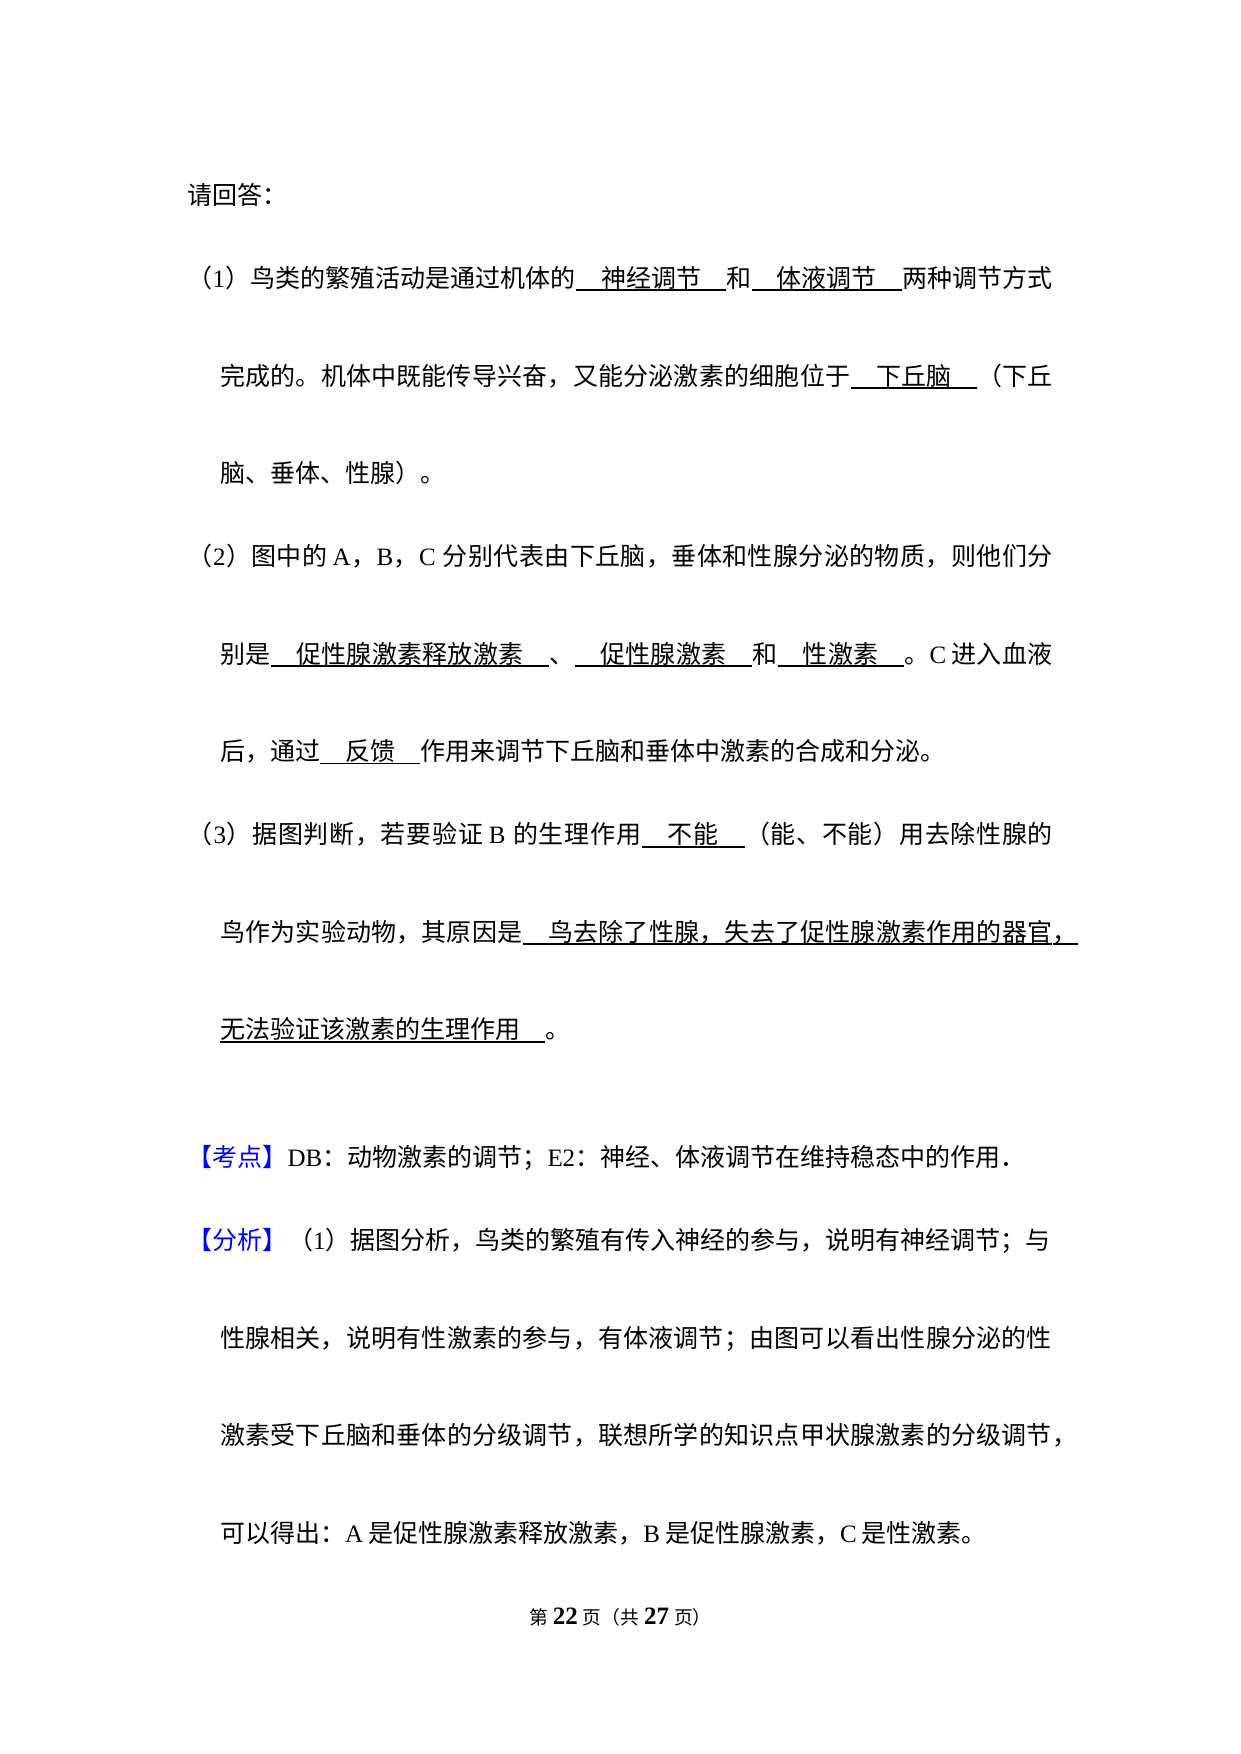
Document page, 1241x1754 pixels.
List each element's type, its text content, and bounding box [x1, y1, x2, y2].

text （1）鸟类的繁殖活动是通过机体的 神经调节 和 体液调节 两种调节方式完成的。机体中既能传导兴奋，又能分泌激素的细胞位于 下丘脑 （下丘脑、垂体、性腺）。 [187, 244, 1053, 504]
text 【考点】DB：动物激素的调节；E2：神经、体液调节在维持稳态中的作用．菁优网版权所有 [187, 1123, 1053, 1188]
text 请回答： [187, 161, 1053, 226]
text （3）据图判断，若要验证B 的生理作用 不能 （能、不能）用去除性腺的鸟作为实验动物，其原因是 鸟去除了性腺，失去了促性腺激素作用的器官，无法验证该激素的生理作用 。 [187, 800, 1053, 1060]
text 【分析】（1）据图分析，鸟类的繁殖有传入神经的参与，说明有神经调节；与性腺相关，说明有性激素的参与，有体液调节；由图可以看出性腺分泌的性激素受下丘脑和垂体的分级调节，联想所学的知识点甲状腺激素的分级调节，可以得出：A是促性腺激素释放激素，B是促性腺激素，C是性激素。 [187, 1206, 1053, 1564]
text （2）图中的A，B，C 分别代表由下丘脑，垂体和性腺分泌的物质，则他们分别是 促性腺激素释放激素 、 促性腺激素 和 性激素 。C进入血液后，通过 反馈 作用来调节下丘脑和垂体中激素的合成和分泌。 [187, 522, 1053, 782]
